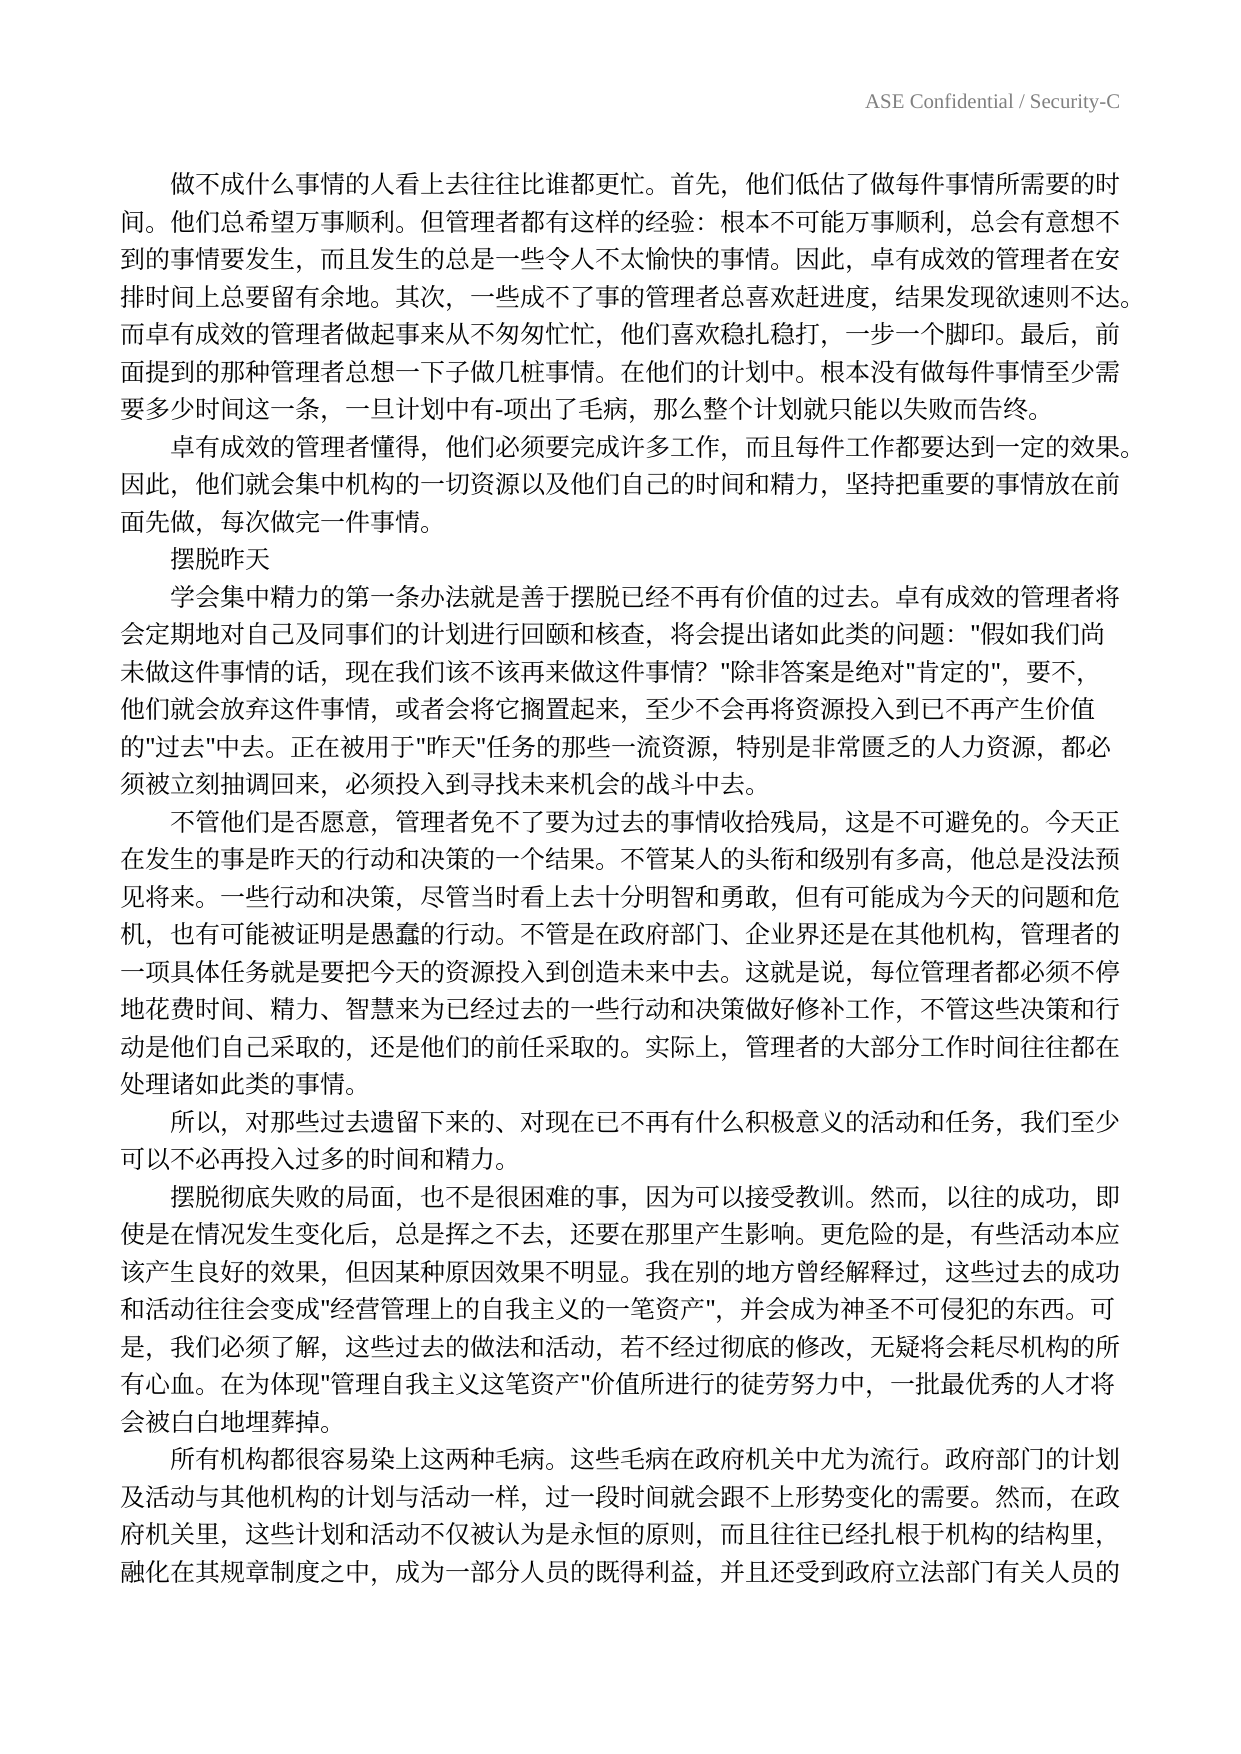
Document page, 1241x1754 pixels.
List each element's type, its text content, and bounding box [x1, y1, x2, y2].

text 不管他们是否愿意，管理者免不了要为过去的事情收拾残局，这是不可避免的。今天正在发生的事是昨天的行动和决策的一个结果。不管某人的头衔和级别有多高，他总是没法预见将来。一些行动和决策，尽管当时看上去十分明智和勇敢，但有可能成为今天的问题和危机，也有可能被证明是愚蠢的行动。不管是在政府部门、企业界还是在其他机构，管理者的一项具体任务就是要把今天的资源投入到创造未来中去。这就是说，每位管理者都必须不停地花费时间、精力、智慧来为已经过去的一些行动和决策做好修补工作，不管这些决策和行动是他们自己采取的，还是他们的前任采取的。实际上，管理者的大部分工作时间往往都在处理诸如此类的事情。 [120, 802, 1120, 1102]
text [120, 1439, 1120, 1589]
text 卓有成效的管理者懂得，他们必须要完成许多工作，而且每件工作都要达到一定的效果。因此，他们就会集中机构的一切资源以及他们自己的时间和精力，坚持把重要的事情放在前面先做，每次做完一件事情。 [120, 427, 1120, 539]
text 摆脱彻底失败的局面，也不是很困难的事，因为可以接受教训。然而，以往的成功，即使是在情况发生变化后，总是挥之不去，还要在那里产生影响。更危险的是，有些活动本应该产生良好的效果，但因某种原因效果不明显。我在别的地方曾经解释过，这些过去的成功和活动往往会变成"经营管理上的自我主义的一笔资产"，并会成为神圣不可侵犯的东西。可是，我们必须了解，这些过去的做法和活动，若不经过彻底的修改，无疑将会耗尽机构的所有心血。在为体现"管理自我主义这笔资产"价值所进行的徒劳努力中，一批最优秀的人才将会被白白地埋葬掉。 [120, 1177, 1120, 1439]
text 学会集中精力的第一条办法就是善于摆脱已经不再有价值的过去。卓有成效的管理者将会定期地对自己及同事们的计划进行回颐和核查，将会提出诸如此类的问题："假如我们尚未做这件事情的话，现在我们该不该再来做这件事情？"除非答案是绝对"肯定的"，要不，他们就会放弃这件事情，或者会将它搁置起来，至少不会再将资源投入到已不再产生价值的"过去"中去。正在被用于"昨天"任务的那些一流资源，特别是非常匮乏的人力资源，都必须被立刻抽调回来，必须投入到寻找未来机会的战斗中去。 [120, 577, 1120, 802]
text 所以，对那些过去遗留下来的、对现在已不再有什么积极意义的活动和任务，我们至少可以不必再投入过多的时间和精力。 [120, 1102, 1120, 1177]
text 摆脱昨天 [120, 539, 1120, 577]
text 做不成什么事情的人看上去往往比谁都更忙。首先，他们低估了做每件事情所需要的时间。他们总希望万事顺利。但管理者都有这样的经验：根本不可能万事顺利，总会有意想不到的事情要发生，而且发生的总是一些令人不太愉快的事情。因此，卓有成效的管理者在安排时间上总要留有余地。其次，一些成不了事的管理者总喜欢赶进度，结果发现欲速则不达。而卓有成效的管理者做起事来从不匆匆忙忙，他们喜欢稳扎稳打，一步一个脚印。最后，前面提到的那种管理者总想一下子做几桩事情。在他们的计划中。根本没有做每件事情至少需要多少时间这一条，一旦计划中有-项出了毛病，那么整个计划就只能以失败而告终。 [120, 164, 1120, 427]
